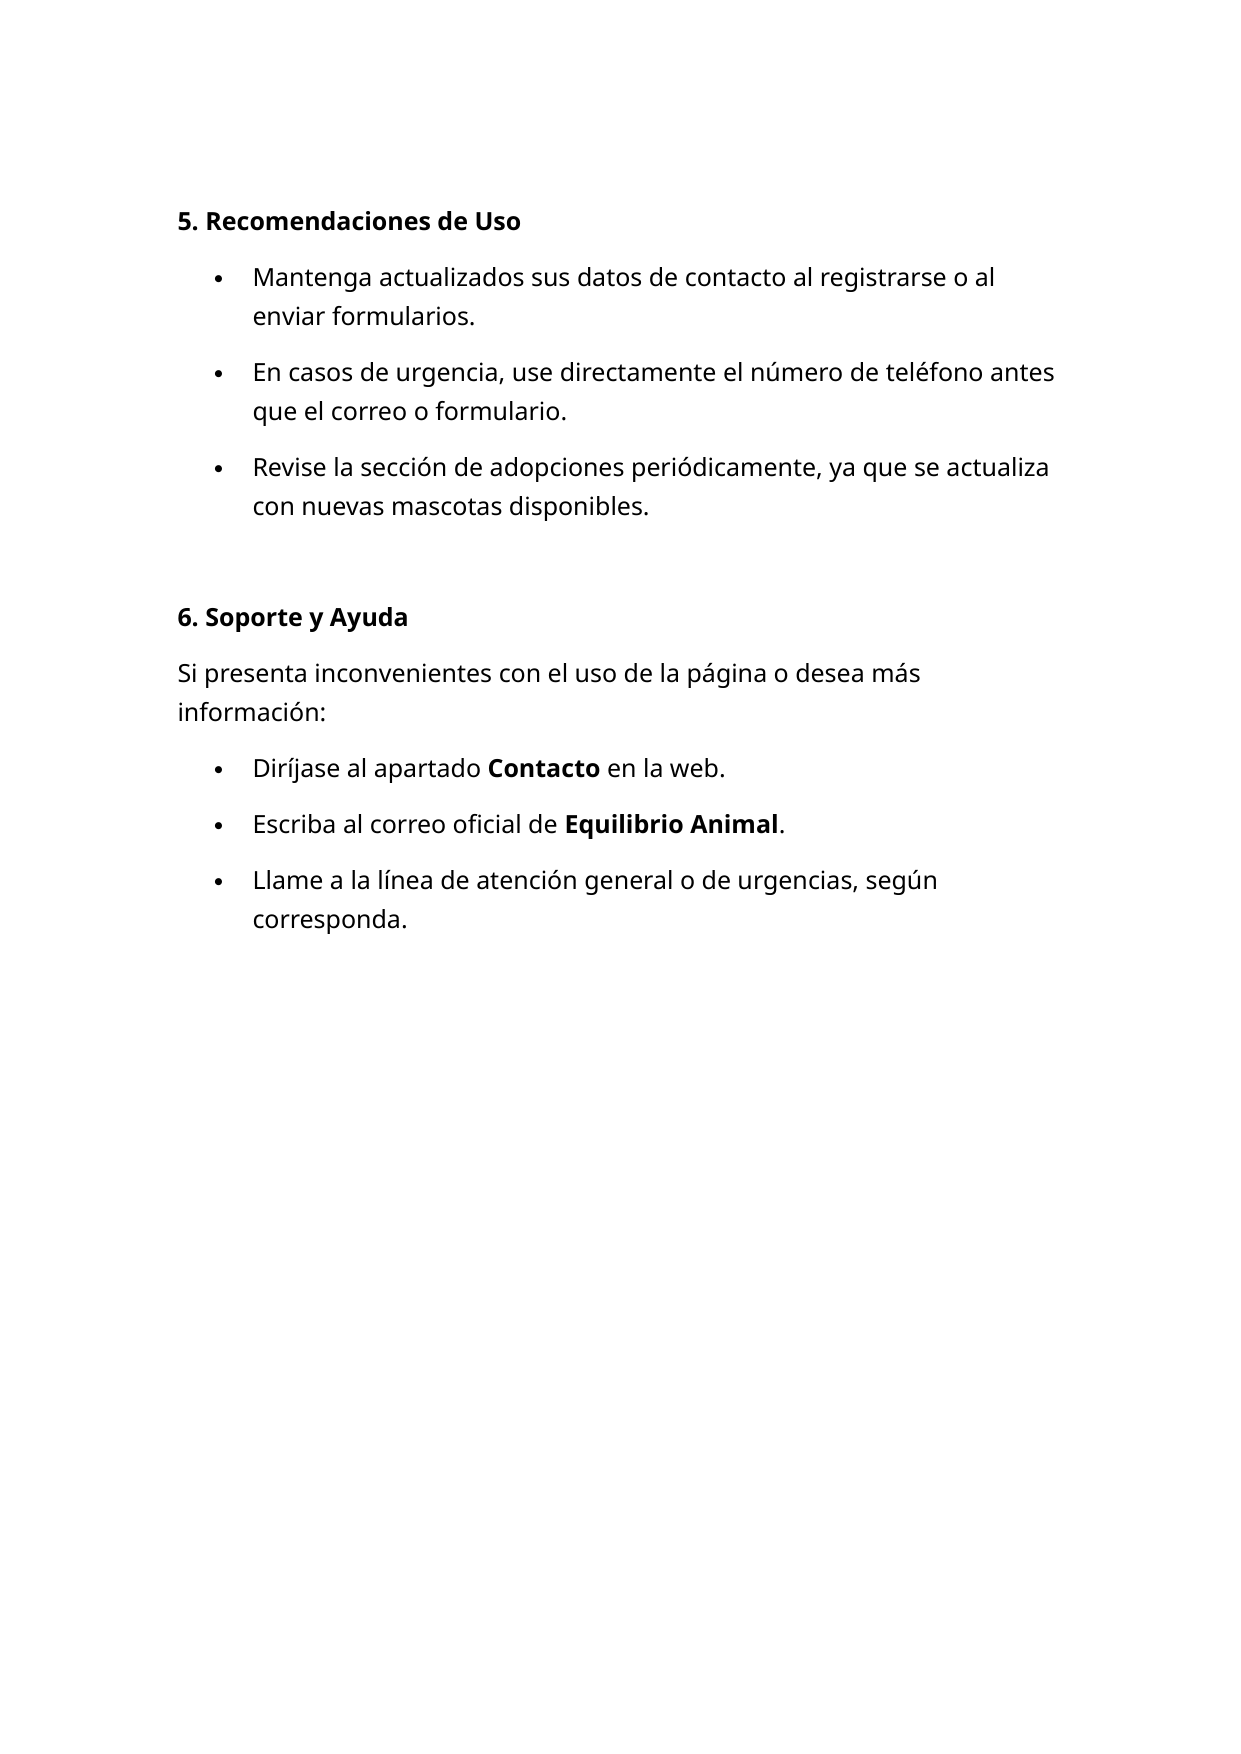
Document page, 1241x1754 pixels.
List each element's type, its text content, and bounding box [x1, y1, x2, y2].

list Mantenga actualizados sus datos de contacto al registrarse o al enviar formularios. [215, 259, 1063, 332]
text 6. Soporte y Ayuda [177, 600, 1063, 634]
list Revise la sección de adopciones periódicamente, ya que se actualiza con nuevas mascotas disponibles. [215, 449, 1063, 522]
list Diríjase al apartado Contacto en la web. [215, 751, 1063, 785]
list Escriba al correo oficial de Equilibrio Animal. [215, 807, 1063, 841]
list Llame a la línea de atención general o de urgencias, según corresponda. [215, 863, 1063, 936]
text Si presenta inconvenientes con el uso de la página o desea más información: [177, 656, 1063, 729]
list En casos de urgencia, use directamente el número de teléfono antes que el correo o formulario. [215, 354, 1063, 427]
text 5. Recomendaciones de Uso [177, 203, 1063, 237]
